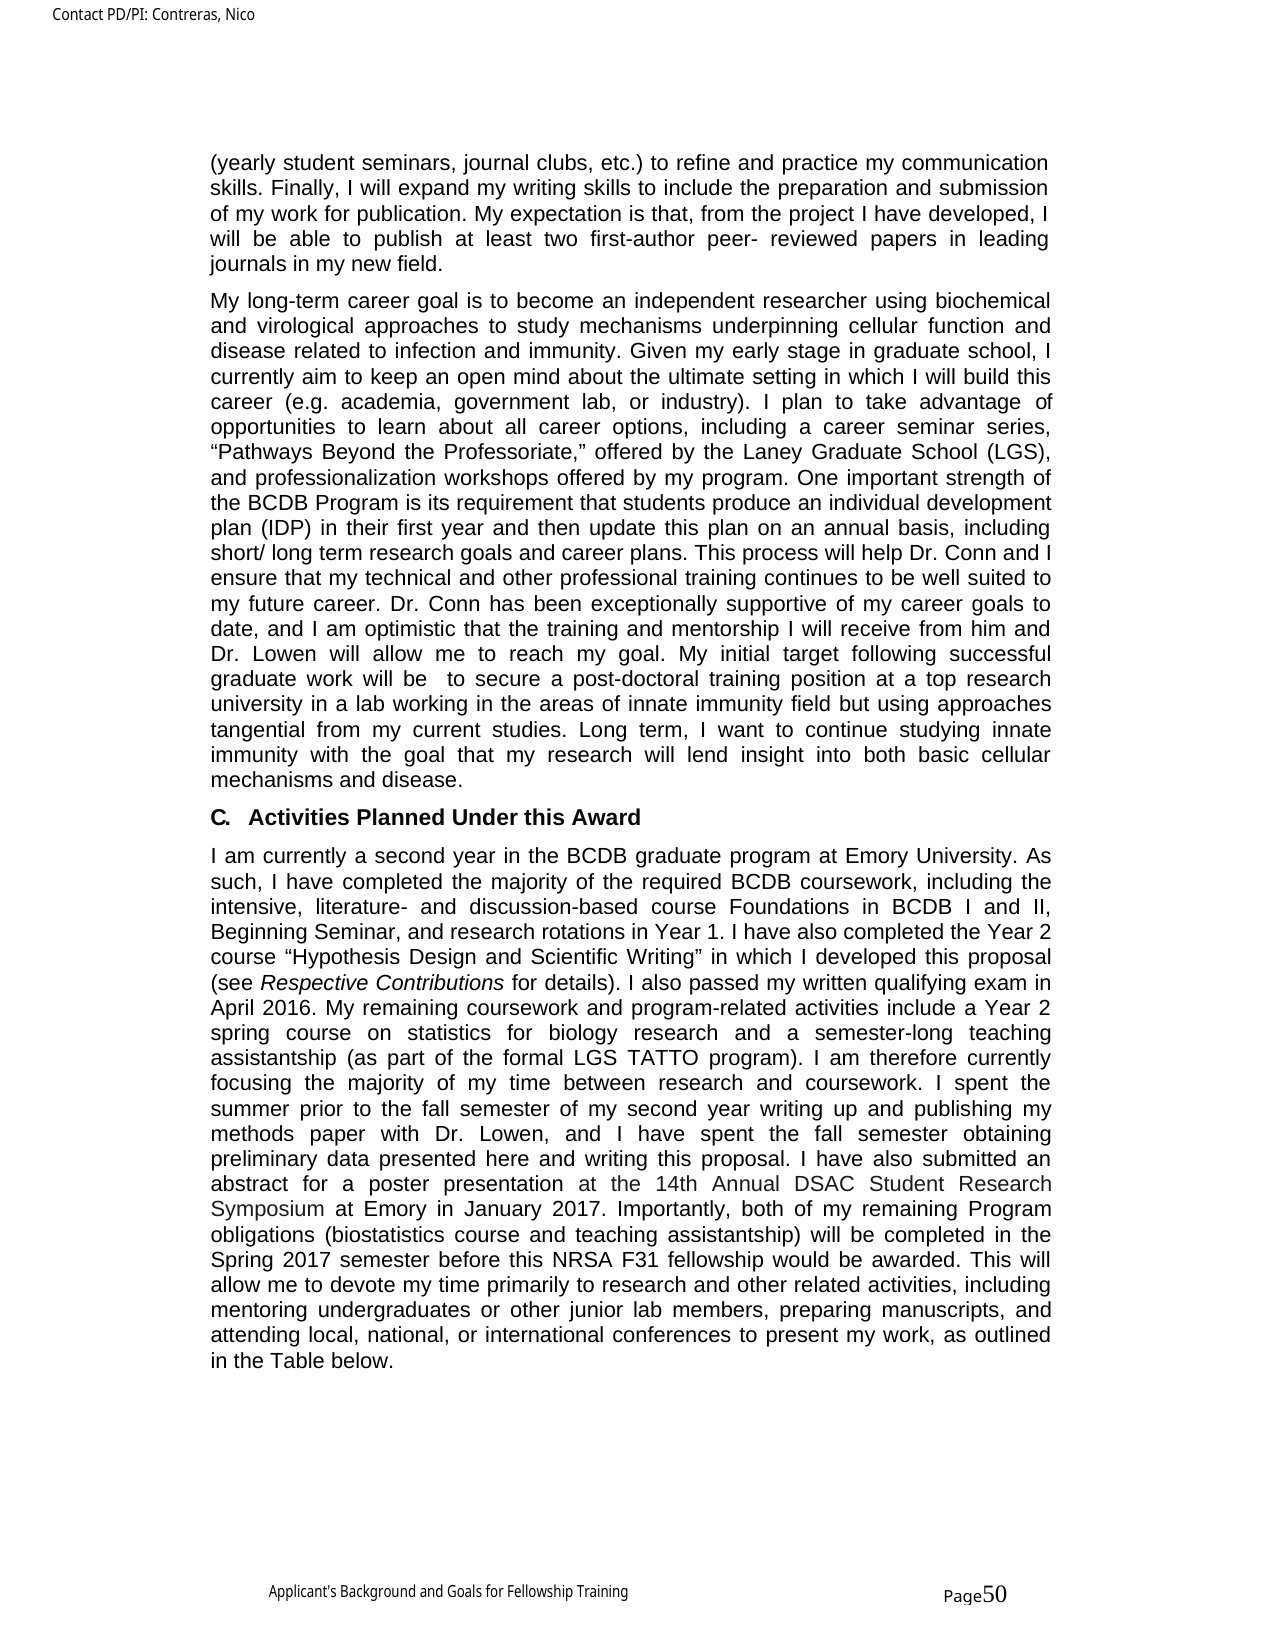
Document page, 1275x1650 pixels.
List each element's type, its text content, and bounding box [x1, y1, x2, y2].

text My long-term career goal is to become an independent researcher using biochemical and virological approaches to study mechanisms underpinning cellular function and disease related to infection and immunity. Given my early stage in graduate school, I currently aim to keep an open mind about the ultimate setting in which I will build this career (e.g. academia, government lab, or industry). I plan to take advantage of opportunities to learn about all career options, including a career seminar series, “Pathways Beyond the Professoriate,” offered by the Laney Graduate School (LGS), and professionalization workshops offered by my program. One important strength of the BCDB Program is its requirement that students produce an individual development plan (IDP) in their first year and then update this plan on an annual basis, including short/ long term research goals and career plans. This process will help Dr. Conn and I ensure that my technical and other professional training continues to be well suited to my future career. Dr. Conn has been exceptionally supportive of my career goals to date, and I am optimistic that the training and mentorship I will receive from him and Dr. Lowen will allow me to reach my goal. My initial target following successful graduate work will be to secure a post-doctoral training position at a top research university in a lab working in the areas of innate immunity field but using approaches tangential from my current studies. Long term, I want to continue studying innate immunity with the goal that my research will lend insight into both basic cellular mechanisms and disease. [210, 288, 1053, 792]
text I am currently a second year in the BCDB graduate program at Emory University. As such, I have completed the majority of the required BCDB coursework, including the intensive, literature- and discussion-based course Foundations in BCDB I and II, Beginning Seminar, and research rotations in Year 1. I have also completed the Year 2 course “Hypothesis Design and Scientific Writing” in which I developed this proposal (see Respective Contributions for details). I also passed my written qualifying exam in April 2016. My remaining coursework and program-related activities include a Year 2 spring course on statistics for biology research and a semester-long teaching assistantship (as part of the formal LGS TATTO program). I am therefore currently focusing the majority of my time between research and coursework. I spent the summer prior to the fall semester of my second year writing up and publishing my methods paper with Dr. Lowen, and I have spent the fall semester obtaining preliminary data presented here and writing this proposal. I have also submitted an abstract for a poster presentation at the 14th Annual DSAC Student Research Symposium at Emory in January 2017. Importantly, both of my remaining Program obligations (biostatistics course and teaching assistantship) will be completed in the Spring 2017 semester before this NRSA F31 fellowship would be awarded. This will allow me to devote my time primarily to research and other related activities, including mentoring undergraduates or other junior lab members, preparing manuscripts, and attending local, national, or international conferences to present my work, as outlined in the Table below. [210, 843, 1053, 1373]
list Activities Planned Under this Award [210, 804, 1125, 831]
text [210, 150, 1050, 276]
